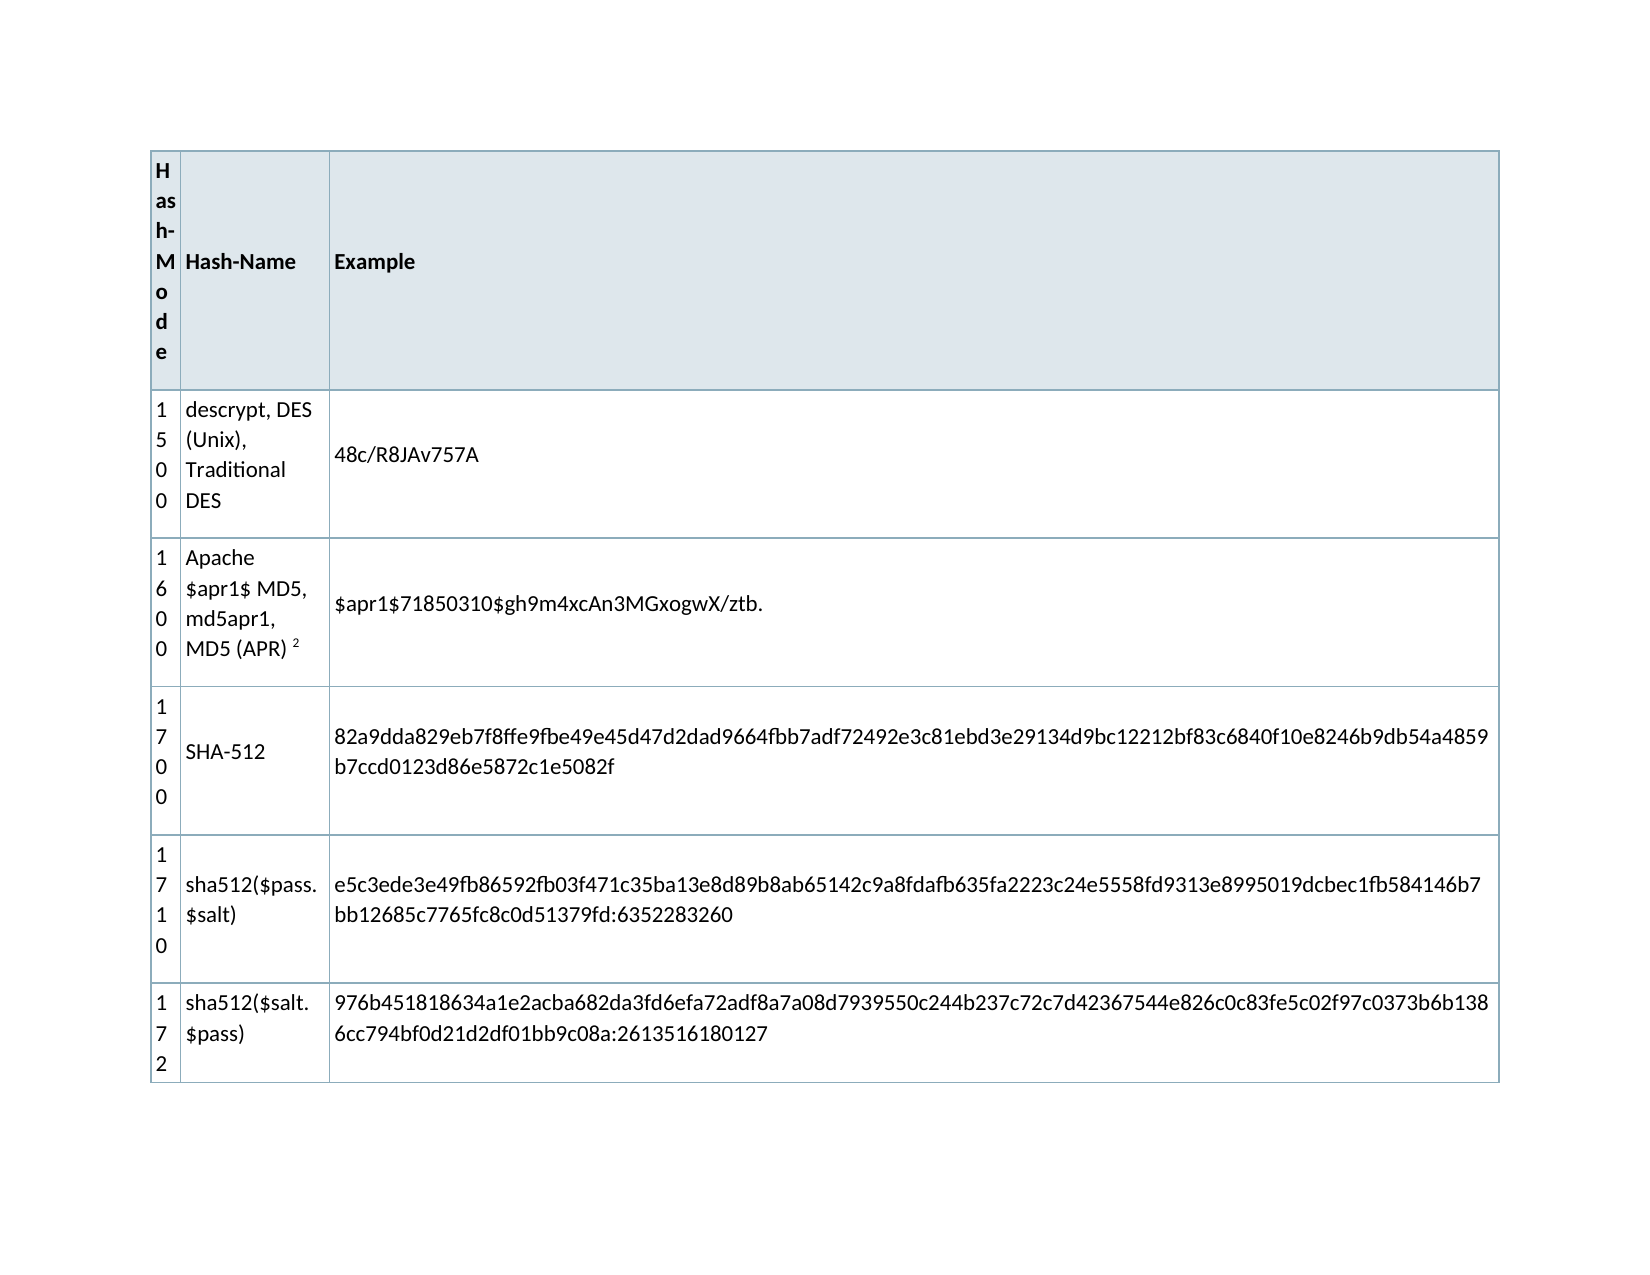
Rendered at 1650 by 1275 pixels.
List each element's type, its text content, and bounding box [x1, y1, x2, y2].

table_header Hash-Mode [152, 152, 180, 389]
table_cell 48c/R8JAv757A [330, 391, 1498, 537]
table_cell sha512($pass.$salt) [181, 836, 329, 982]
table_cell $apr1$71850310$gh9m4xcAn3MGxogwX/ztb. [330, 539, 1498, 686]
table_header Example [330, 152, 1498, 389]
table_cell descrypt, DES (Unix), Traditional DES [181, 391, 329, 537]
table_cell 1600 [152, 539, 180, 686]
table_cell 1710 [152, 836, 180, 982]
table_cell SHA-512 [181, 687, 329, 834]
table_cell 82a9dda829eb7f8ffe9fbe49e45d47d2dad9664fbb7adf72492e3c81ebd3e29134d9bc12212bf83c6840f10e8246b9db54a4859b7ccd0123d86e5872c1e5082f [330, 687, 1498, 834]
table_cell Apache $apr1$ MD5, md5apr1, MD5 (APR) 2 [181, 539, 329, 686]
table_cell sha512($salt.$pass) [181, 984, 329, 1082]
table_cell e5c3ede3e49fb86592fb03f471c35ba13e8d89b8ab65142c9a8fdafb635fa2223c24e5558fd9313e8995019dcbec1fb584146b7bb12685c7765fc8c0d51379fd:6352283260 [330, 836, 1498, 982]
table_cell 976b451818634a1e2acba682da3fd6efa72adf8a7a08d7939550c244b237c72c7d42367544e826c0c83fe5c02f97c0373b6b1386cc794bf0d21d2df01bb9c08a:2613516180127 [330, 984, 1498, 1082]
table_cell 1700 [152, 687, 180, 834]
table_cell 1720 [152, 984, 180, 1082]
table_header Hash-Name [181, 152, 329, 389]
table_cell 1500 [152, 391, 180, 537]
